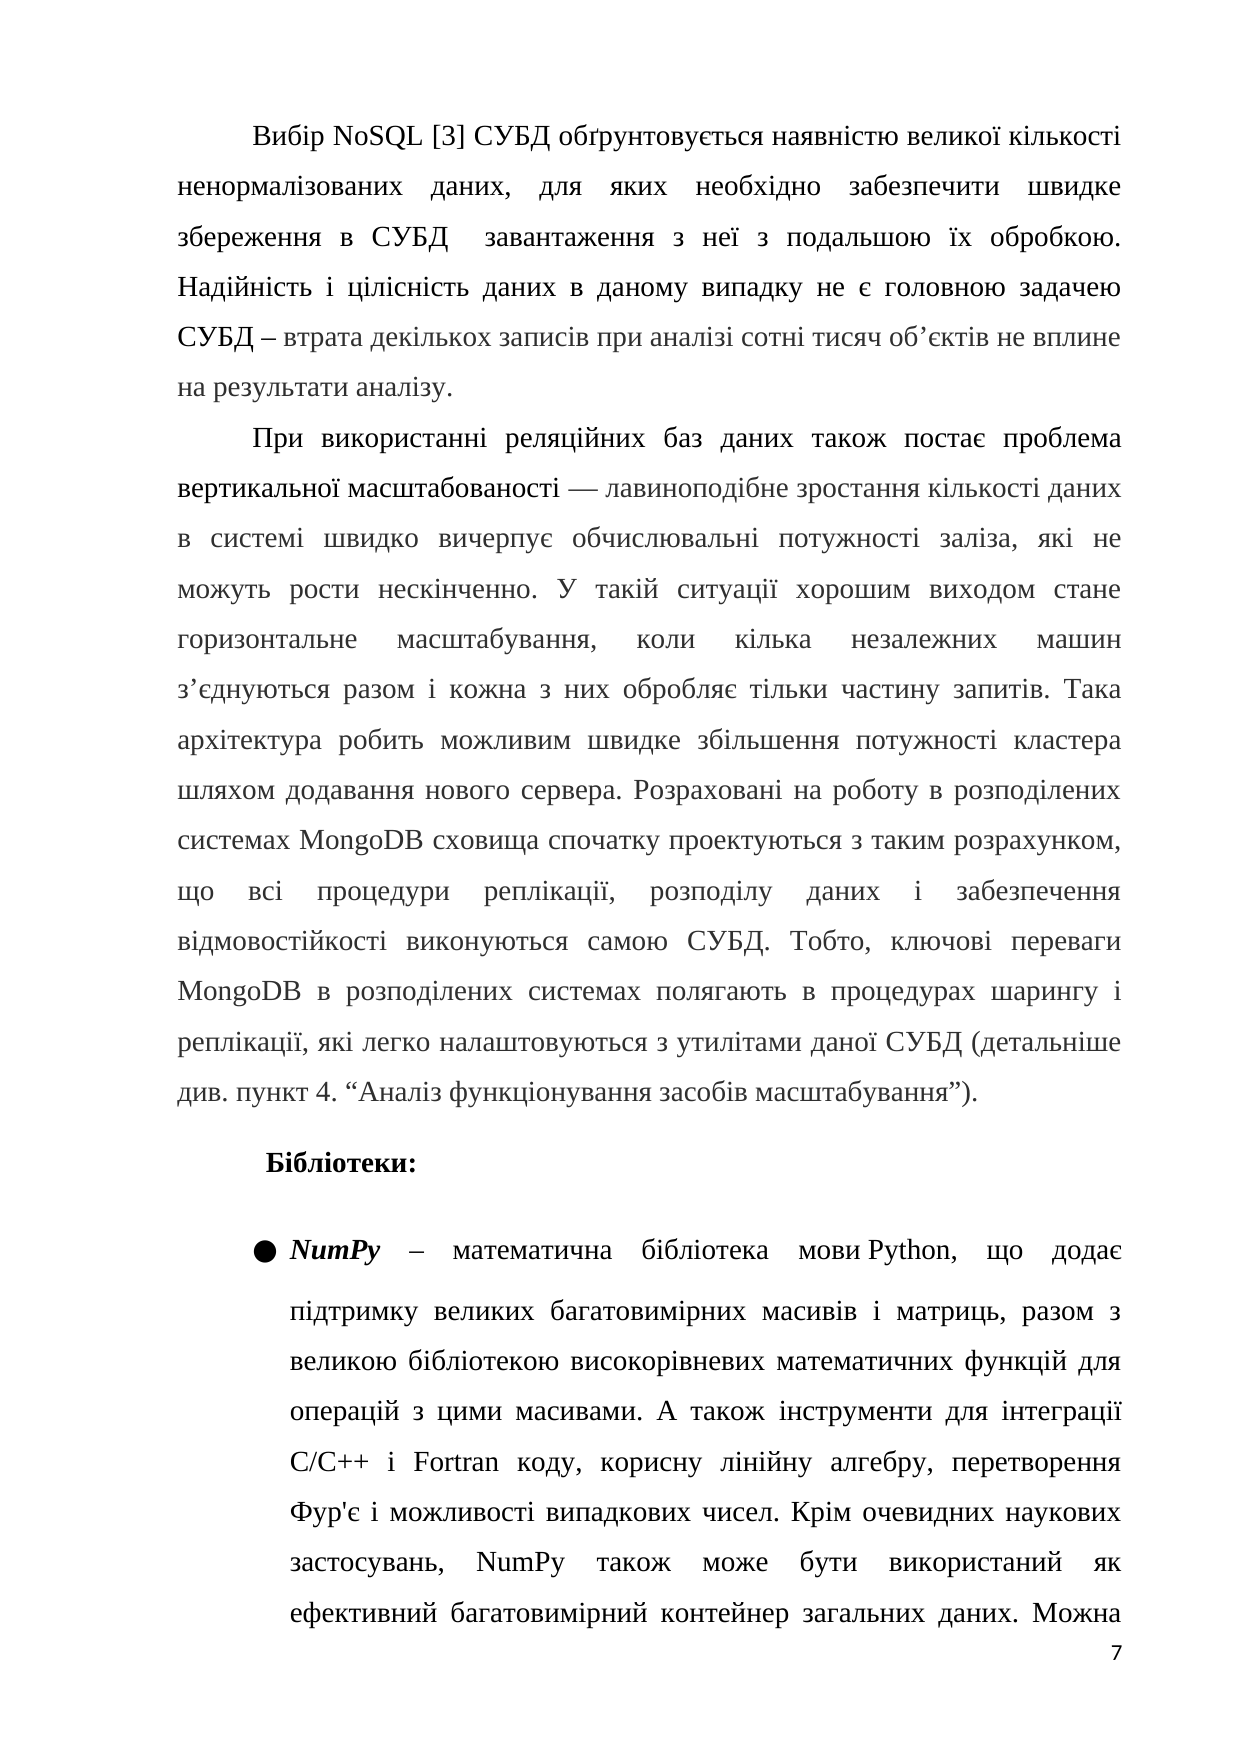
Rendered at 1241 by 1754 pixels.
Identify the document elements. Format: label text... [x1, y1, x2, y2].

text Вибір NoSQL [3] СУБД обґрунтовується наявністю великої кількості ненормалізованих даних, для яких необхідно забезпечити швидке збереження в СУБД завантаження з неї з подальшою їх обробкою. Надійність і цілісність даних в даному випадку не є головною задачею СУБД – втрата декількох записів при аналізі сотні тисяч об’єктів не вплине на результати аналізу. [177, 118, 1122, 269]
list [252, 1216, 1122, 1628]
text При використанні реляційних баз даних також постає проблема вертикальної масштабованості — лавиноподібне зростання кількості даних в системі швидко вичерпує обчислювальні потужності заліза, які не можуть рости нескінченно. У такій ситуації хорошим виходом стане горизонтальне масштабування, коли кілька незалежних машин з’єднуються разом і кожна з них обробляє тільки частину запитів. Така архітектура робить можливим швидке збільшення потужності кластера шляхом додавання нового сервера. Розраховані на роботу в розподілених системах MongoDB сховища спочатку проектуються з таким розрахунком, що всі процедури реплікації, розподілу даних і забезпечення відмовостійкості виконуються самою СУБД. Тобто, ключові переваги MongoDB в розподілених системах полягають в процедурах шарингу і реплікації, які легко налаштовуються з утилітами даної СУБД (детальніше див. пункт 4. “Аналіз функціонування засобів масштабування”). [177, 420, 1122, 1107]
text Бібліотеки: [177, 1145, 1122, 1179]
text Вибір NoSQL [3] СУБД обґрунтовується наявністю великої кількості ненормалізованих даних, для яких необхідно забезпечити швидке збереження в СУБД завантаження з неї з подальшою їх обробкою. Надійність і цілісність даних в даному випадку не є головною задачею СУБД – втрата декількох записів при аналізі сотні тисяч об’єктів не вплине на результати аналізу. [177, 302, 1122, 403]
